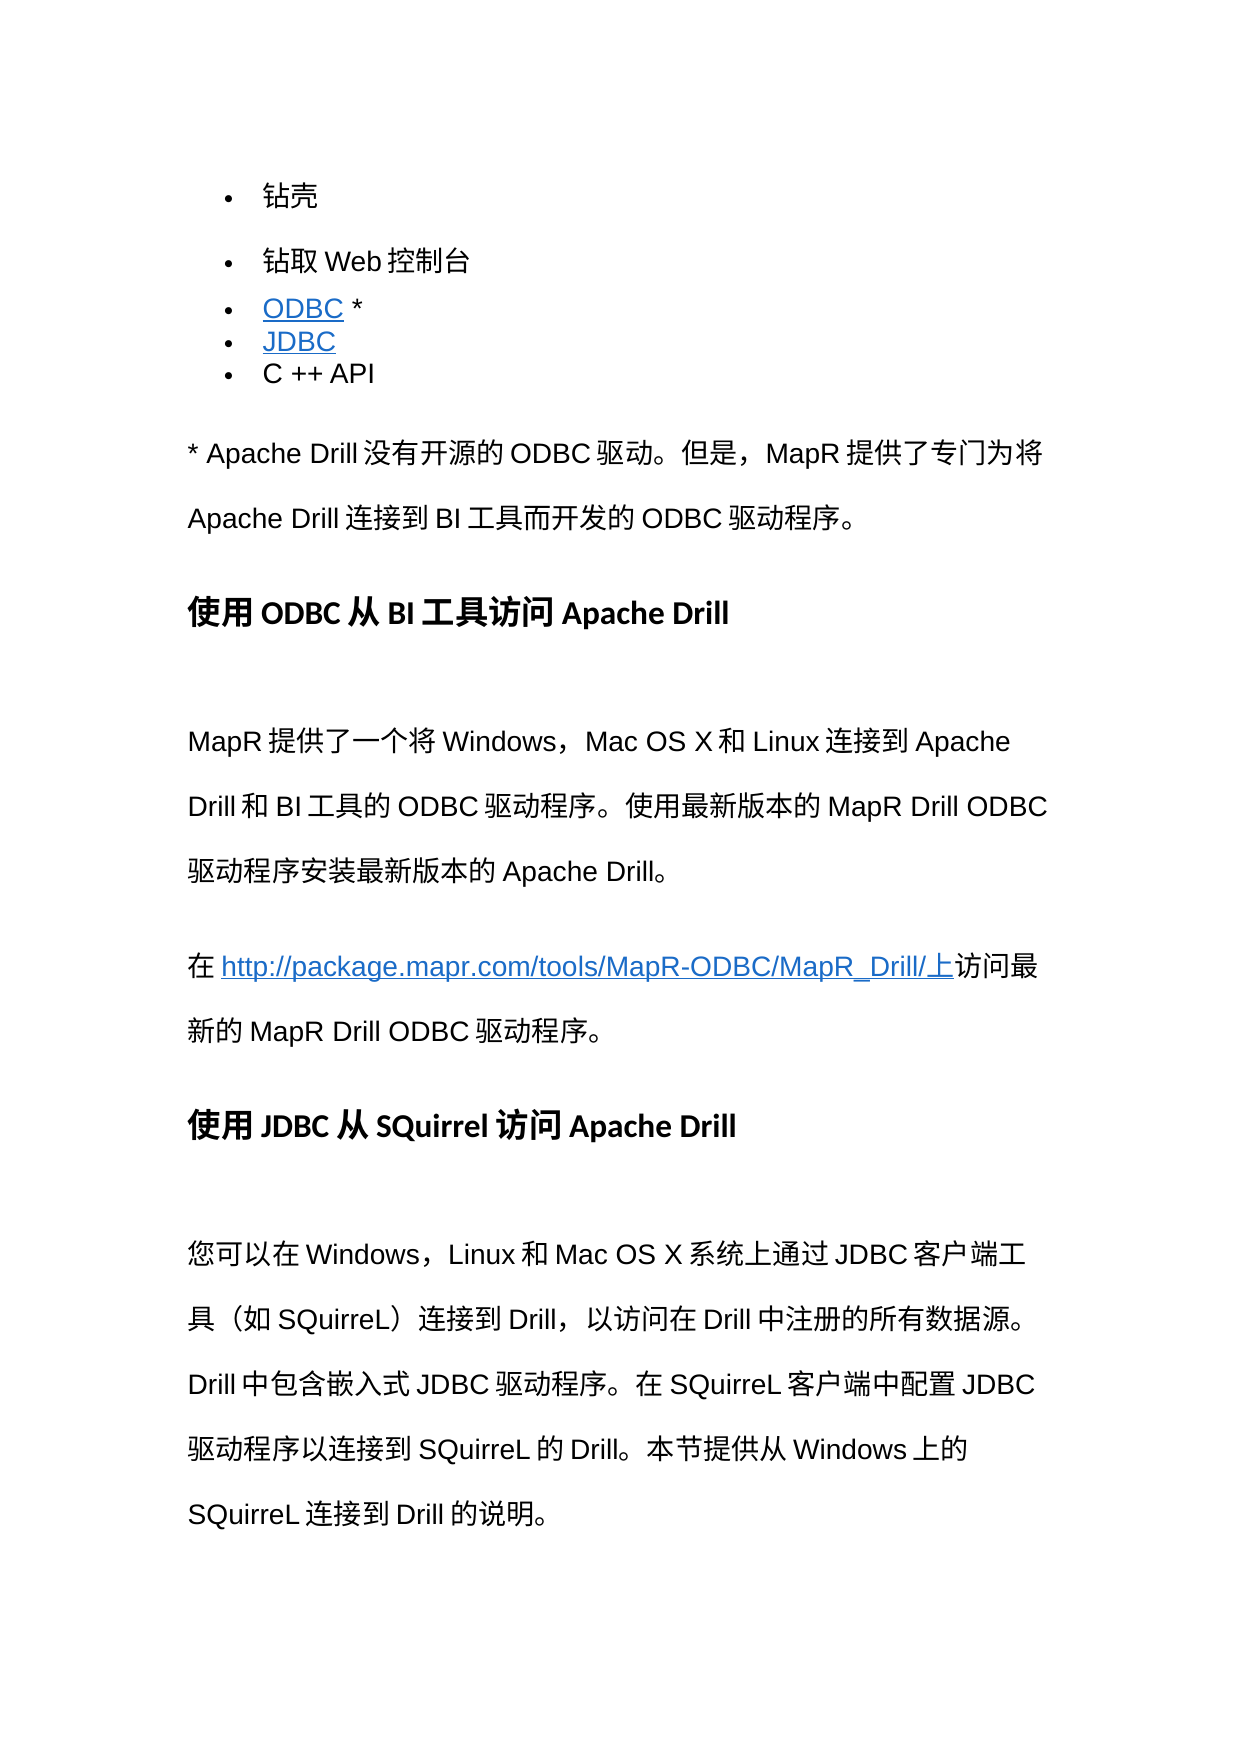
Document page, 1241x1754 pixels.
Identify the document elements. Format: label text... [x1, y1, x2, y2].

text MapR提供了一个将Windows，Mac OS X和Linux连接到Apache Drill和BI工具的ODBC驱动程序。使用最新版本的MapR Drill ODBC驱动程序安装最新版本的Apache Drill。 [187, 707, 1053, 902]
list JDBC [225, 324, 1053, 357]
list 钻取Web控制台 [225, 227, 1053, 292]
list ODBC * [225, 292, 1053, 324]
subtitle 使用ODBC从BI工具访问Apache Drill [187, 578, 1053, 643]
subtitle 使用JDBC从SQuirrel访问Apache Drill [187, 1090, 1053, 1155]
text * Apache Drill没有开源的ODBC驱动。但是，MapR提供了专门为将Apache Drill连接到BI工具而开发的ODBC驱动程序。 [187, 419, 1053, 549]
text 您可以在Windows，Linux和Mac OS X系统上通过JDBC客户端工具（如SQuirreL）连接到Drill，以访问在Drill中注册的所有数据源。Drill中包含嵌入式JDBC驱动程序。在SQuirreL客户端中配置JDBC驱动程序以连接到SQuirreL的Drill。本节提供从Windows上的SQuirreL连接到Drill的说明。 [187, 1220, 1053, 1545]
list 钻壳 [225, 162, 1053, 227]
text 在http://package.mapr.com/tools/MapR-ODBC/MapR_Drill/上访问最新的MapR Drill ODBC驱动程序。 [187, 931, 1053, 1061]
list C ++ API [225, 357, 1053, 389]
